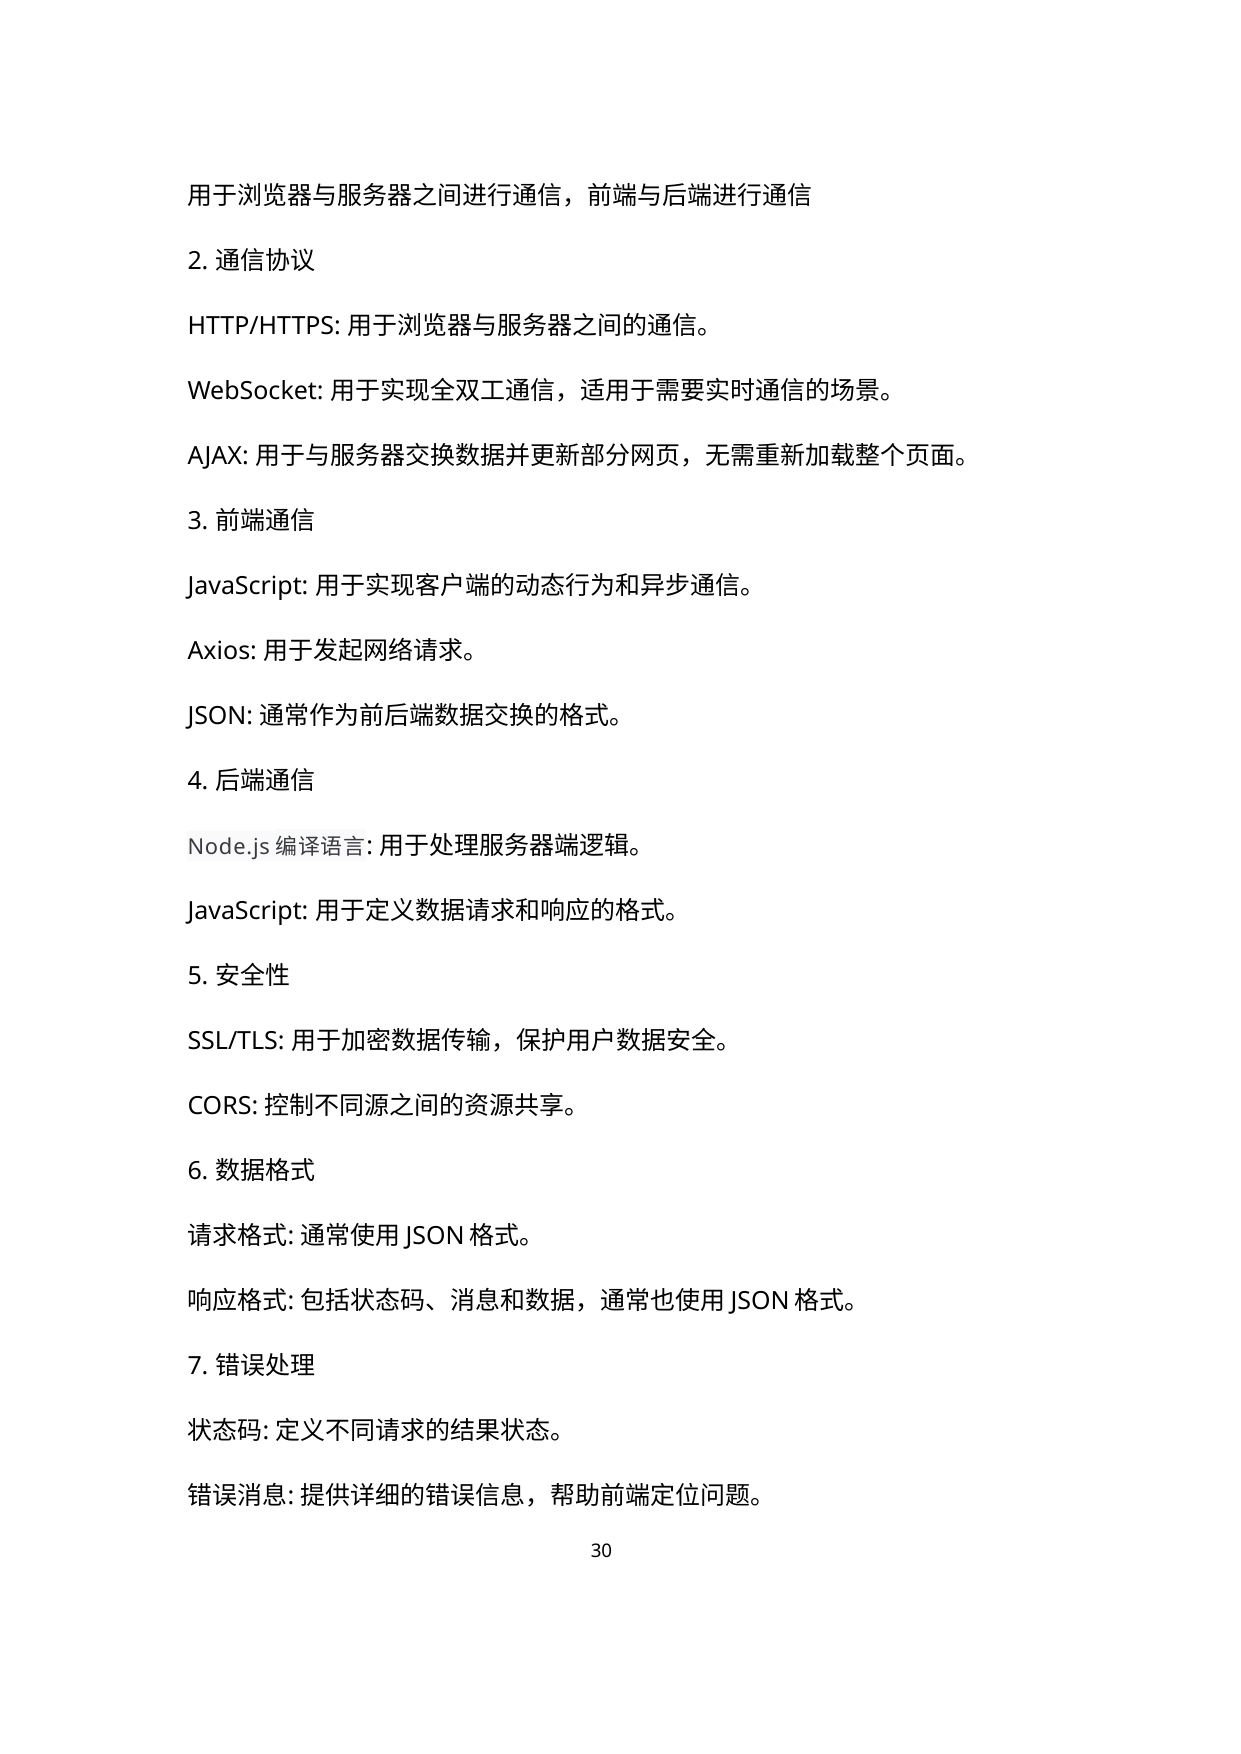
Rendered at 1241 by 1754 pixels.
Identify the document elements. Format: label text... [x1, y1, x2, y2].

text 用于浏览器与服务器之间进行通信，前端与后端进行通信 [187, 161, 1053, 226]
text 3. 前端通信 [187, 486, 1053, 551]
text 响应格式: 包括状态码、消息和数据，通常也使用JSON格式。 [187, 1266, 1053, 1331]
text AJAX: 用于与服务器交换数据并更新部分网页，无需重新加载整个页面。 [187, 421, 1053, 486]
text 状态码: 定义不同请求的结果状态。 [187, 1396, 1053, 1461]
text 请求格式: 通常使用JSON格式。 [187, 1201, 1053, 1266]
text SSL/TLS: 用于加密数据传输，保护用户数据安全。 [187, 1006, 1053, 1071]
text JSON: 通常作为前后端数据交换的格式。 [187, 681, 1053, 746]
text WebSocket: 用于实现全双工通信，适用于需要实时通信的场景。 [187, 356, 1053, 421]
text JavaScript: 用于定义数据请求和响应的格式。 [187, 876, 1053, 941]
text Axios: 用于发起网络请求。 [187, 616, 1053, 681]
text Node.js编译语言: 用于处理服务器端逻辑。 [187, 811, 1053, 876]
text 4. 后端通信 [187, 746, 1053, 811]
text 5. 安全性 [187, 941, 1053, 1006]
text JavaScript: 用于实现客户端的动态行为和异步通信。 [187, 551, 1053, 616]
text 6. 数据格式 [187, 1136, 1053, 1201]
text 2. 通信协议 [187, 226, 1053, 291]
text HTTP/HTTPS: 用于浏览器与服务器之间的通信。 [187, 291, 1053, 356]
text CORS: 控制不同源之间的资源共享。 [187, 1071, 1053, 1136]
text 7. 错误处理 [187, 1331, 1053, 1396]
text 错误消息: 提供详细的错误信息，帮助前端定位问题。 [187, 1461, 1053, 1526]
